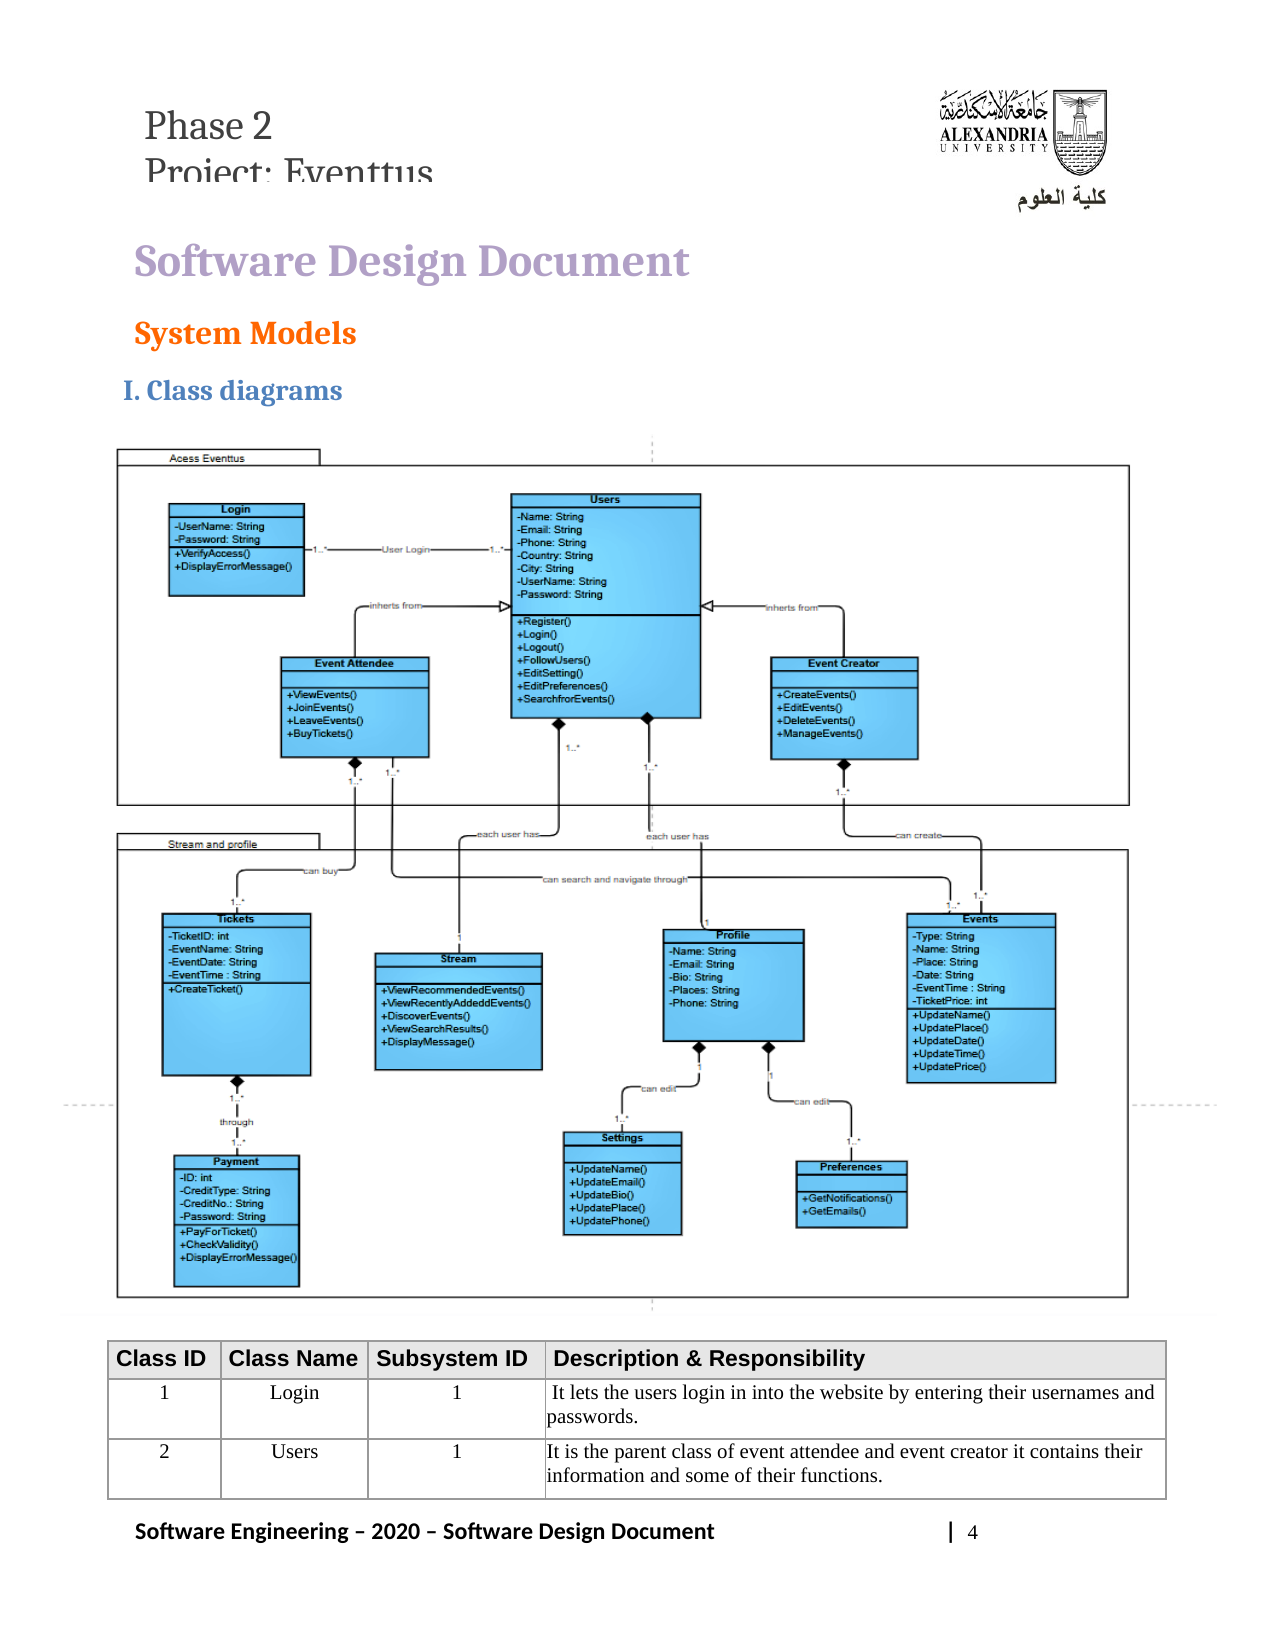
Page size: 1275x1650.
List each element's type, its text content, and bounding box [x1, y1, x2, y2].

table_cell 1 [109, 1380, 220, 1438]
table_header Class Name [222, 1342, 367, 1378]
table_header Description & Responsibility [546, 1342, 1165, 1378]
table_cell 1 [369, 1380, 545, 1438]
table_cell It is the parent class of event attendee and event creator it contains their information and some of their functions. [546, 1440, 1165, 1498]
text System Models [135, 314, 1154, 353]
picture [60, 434, 1217, 1316]
table_cell It lets the users login in into the website by entering their usernames and passwords. [546, 1380, 1165, 1438]
table_cell 2 [109, 1440, 220, 1498]
table_cell 1 [369, 1440, 545, 1498]
picture [929, 71, 1144, 219]
table_header Class ID [109, 1342, 220, 1378]
table_header Subsystem ID [369, 1342, 545, 1378]
table_cell Login [222, 1380, 367, 1438]
table_cell Users [222, 1440, 367, 1498]
text I. Class diagrams [123, 374, 1154, 407]
text Software Design Document [135, 235, 1154, 288]
